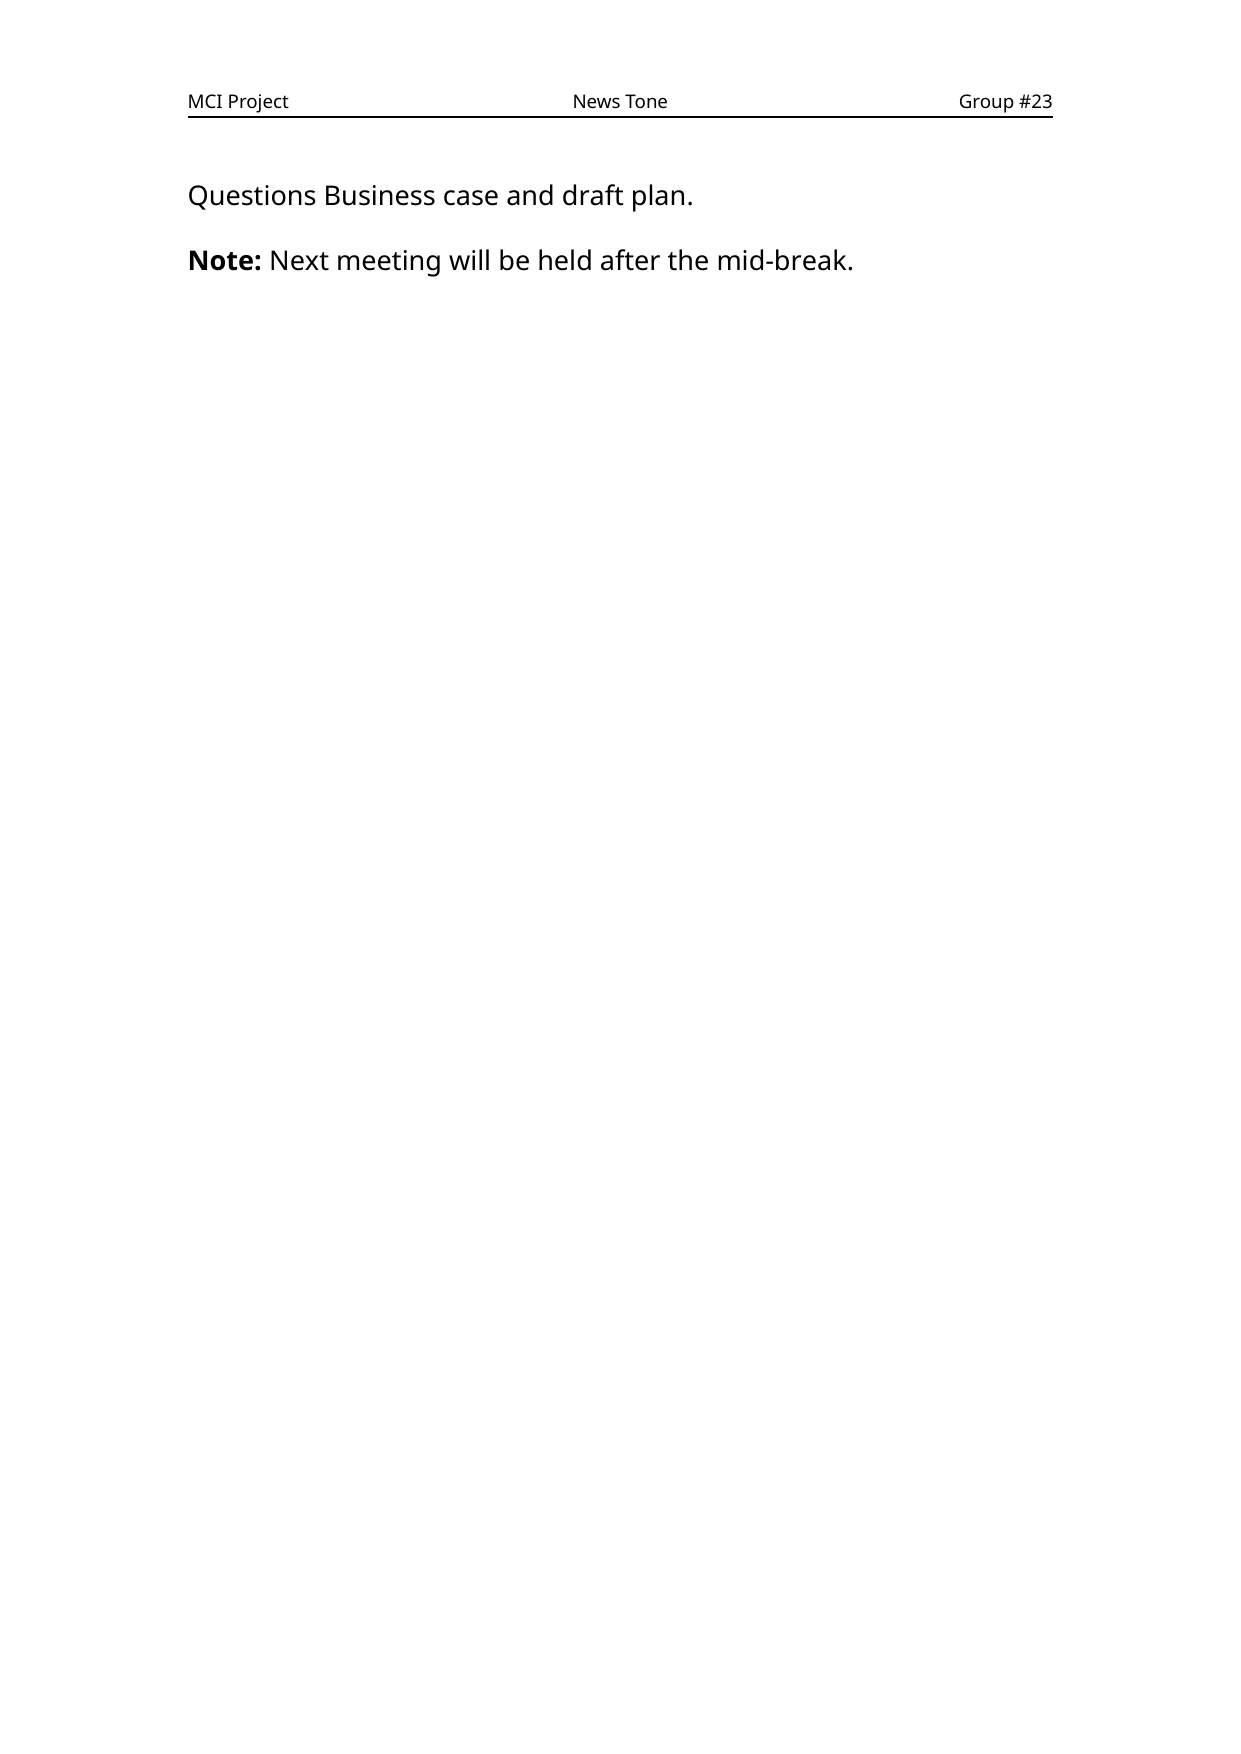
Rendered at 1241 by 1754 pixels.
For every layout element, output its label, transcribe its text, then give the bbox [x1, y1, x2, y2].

text Questions Business case and draft plan. Note: Next meeting will be held after the mid-break. [187, 162, 1053, 292]
